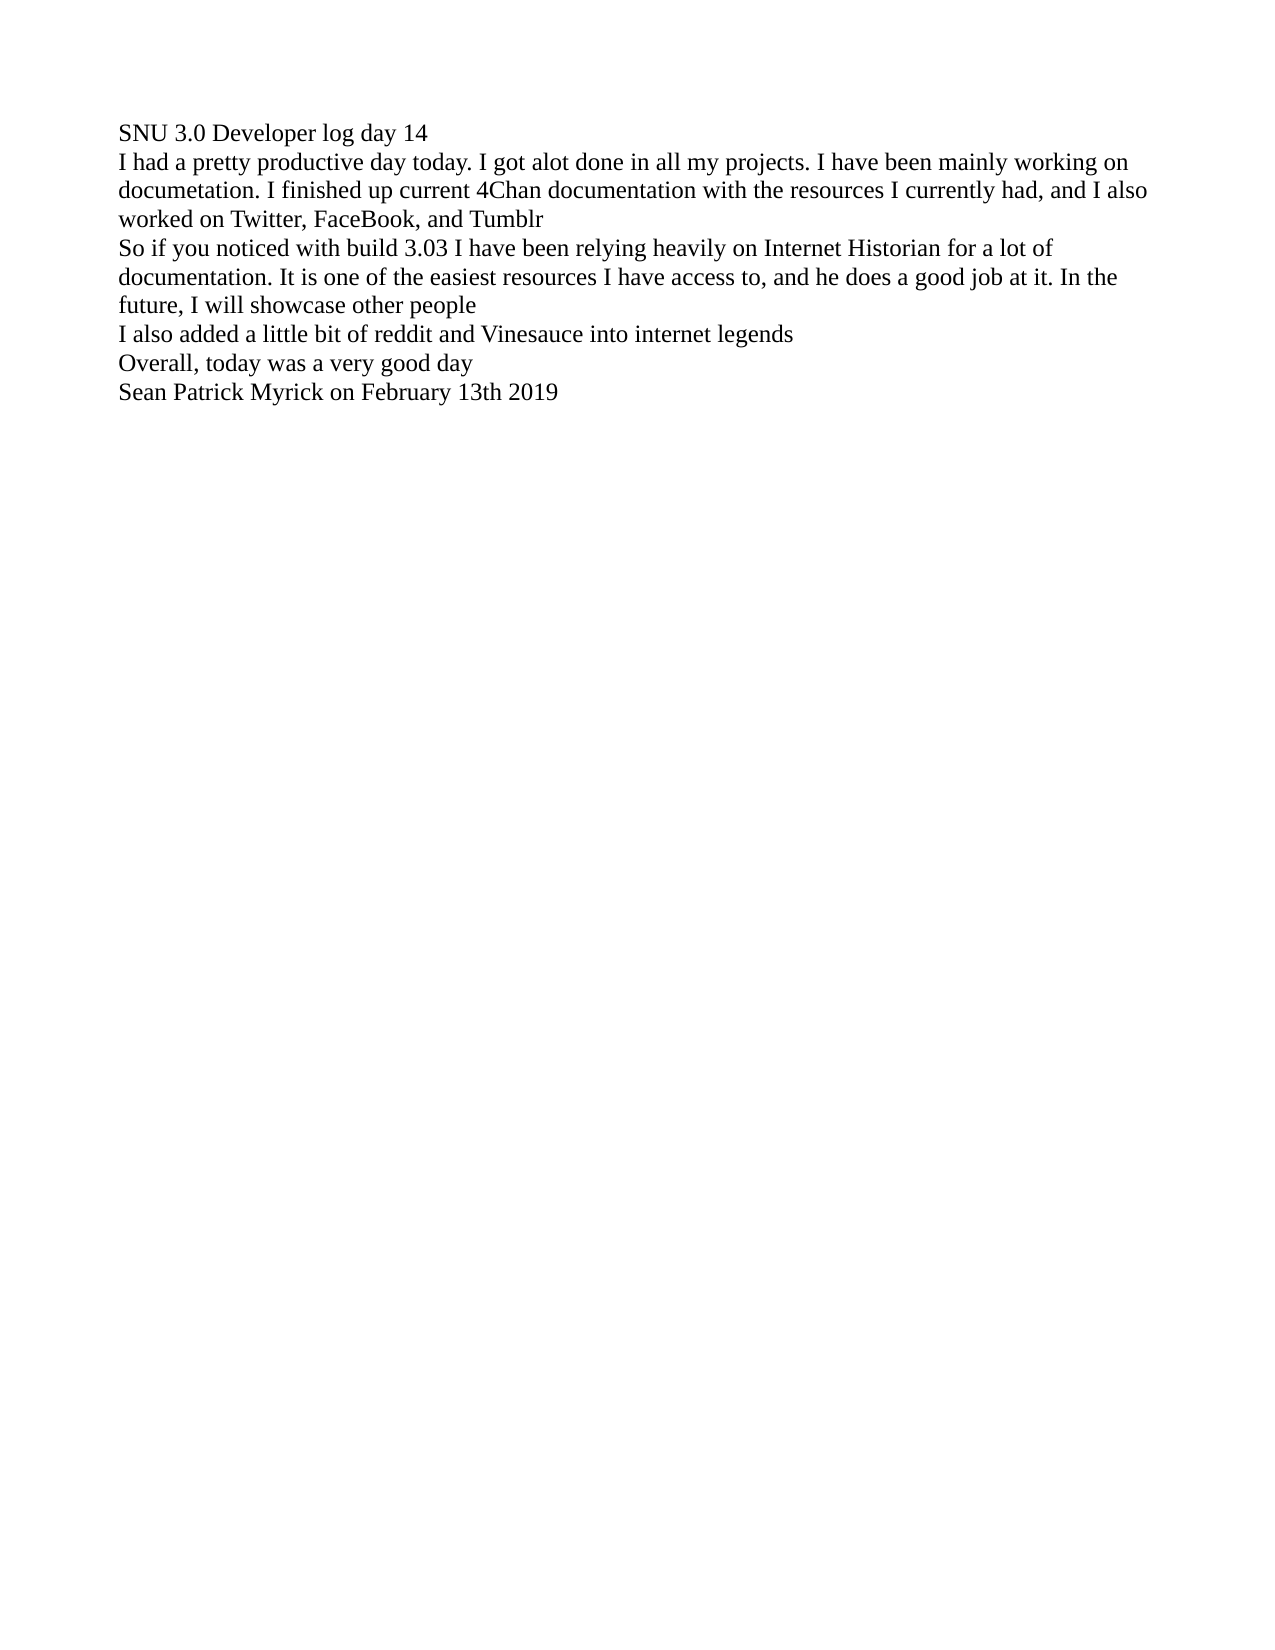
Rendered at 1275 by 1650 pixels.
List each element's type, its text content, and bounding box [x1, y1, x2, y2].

text SNU 3.0 Developer log day 14 [118, 118, 1157, 147]
text Overall, today was a very good day [118, 348, 1157, 377]
text I also added a little bit of reddit and Vinesauce into internet legends [118, 319, 1157, 348]
text I had a pretty productive day today. I got alot done in all my projects. I have been mainly working on documetation. I finished up current 4Chan documentation with the resources I currently had, and I also worked on Twitter, FaceBook, and Tumblr [118, 147, 1157, 233]
text Sean Patrick Myrick on February 13th 2019 [118, 377, 1157, 406]
text So if you noticed with build 3.03 I have been relying heavily on Internet Historian for a lot of documentation. It is one of the easiest resources I have access to, and he does a good job at it. In the future, I will showcase other people [118, 233, 1157, 319]
